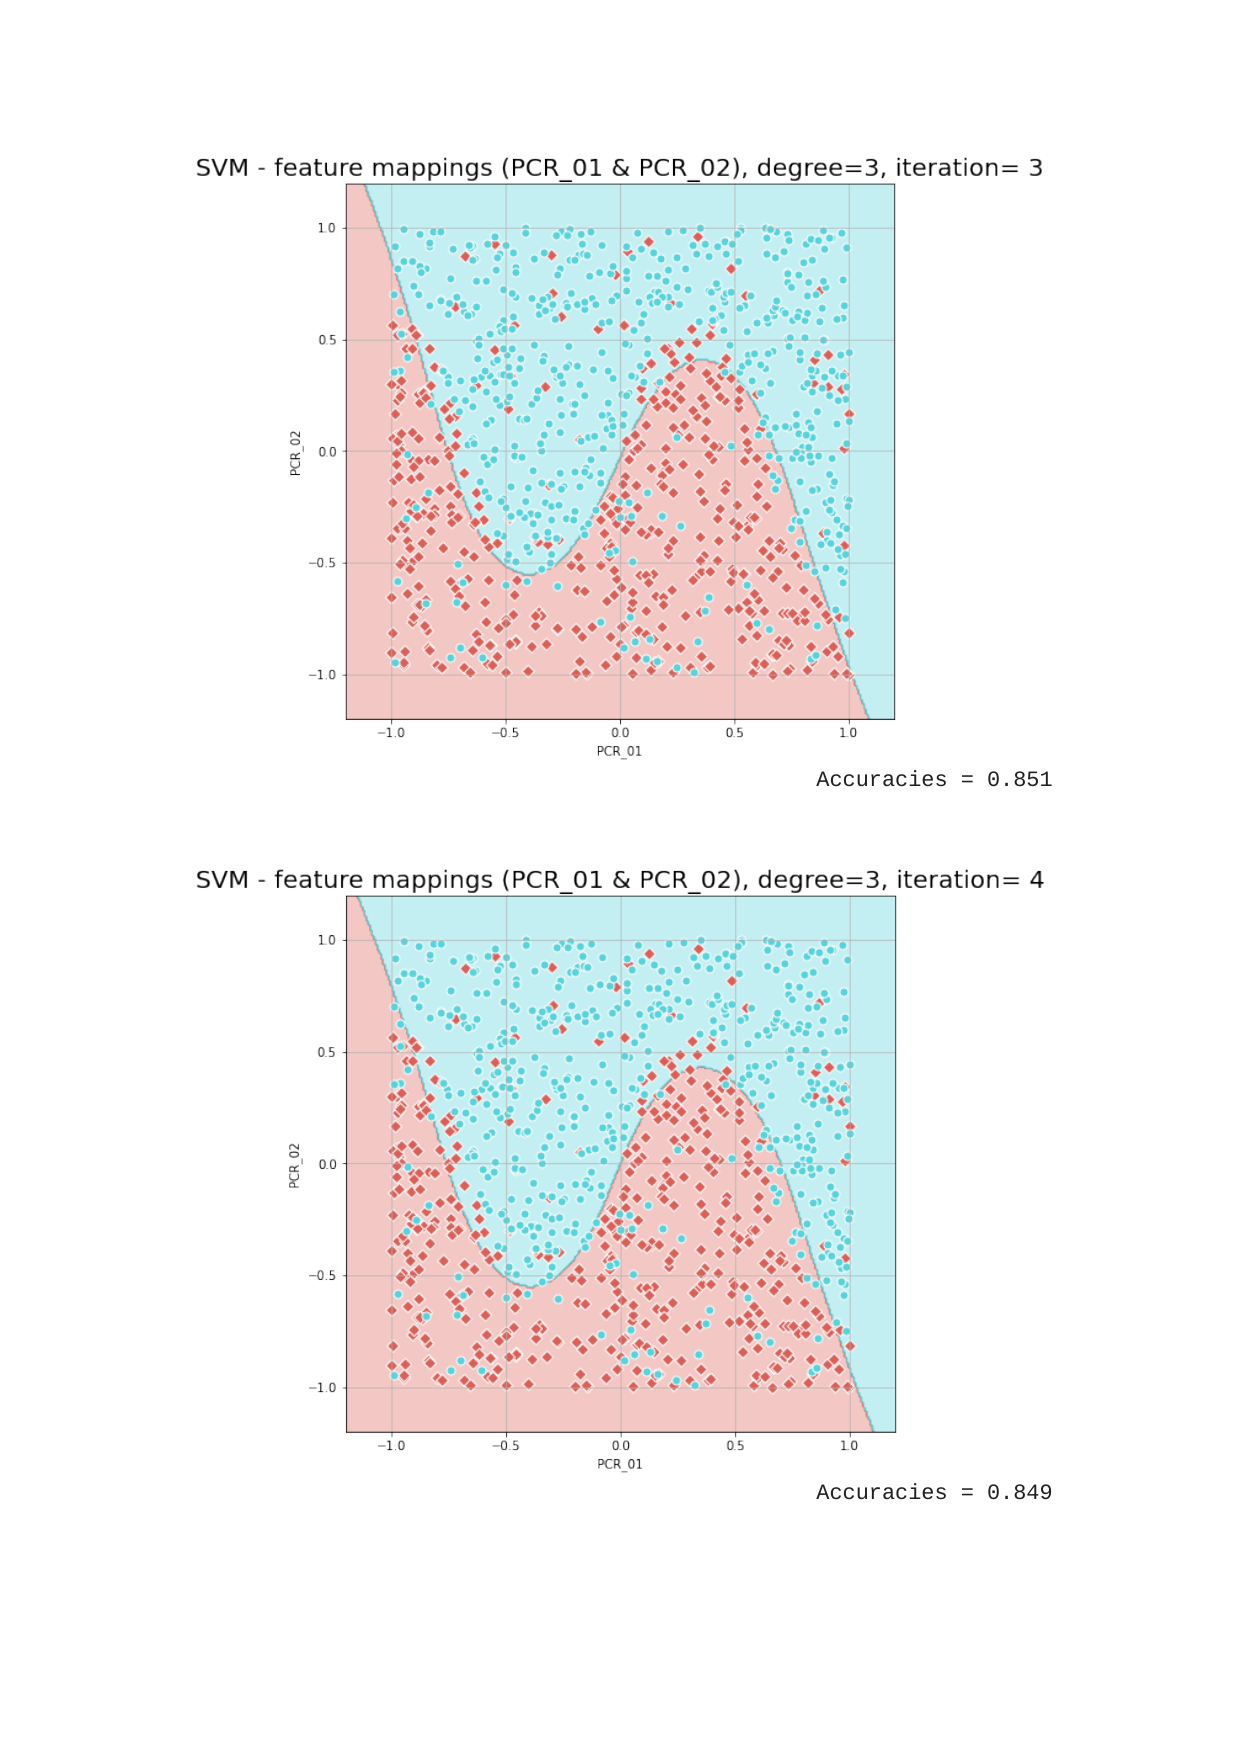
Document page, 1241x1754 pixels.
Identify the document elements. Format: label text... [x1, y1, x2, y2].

text Accuracies = 0.851 [187, 767, 1053, 793]
text Accuracies = 0.849 [187, 1480, 1053, 1506]
picture [187, 861, 1053, 1480]
picture [187, 150, 1053, 767]
